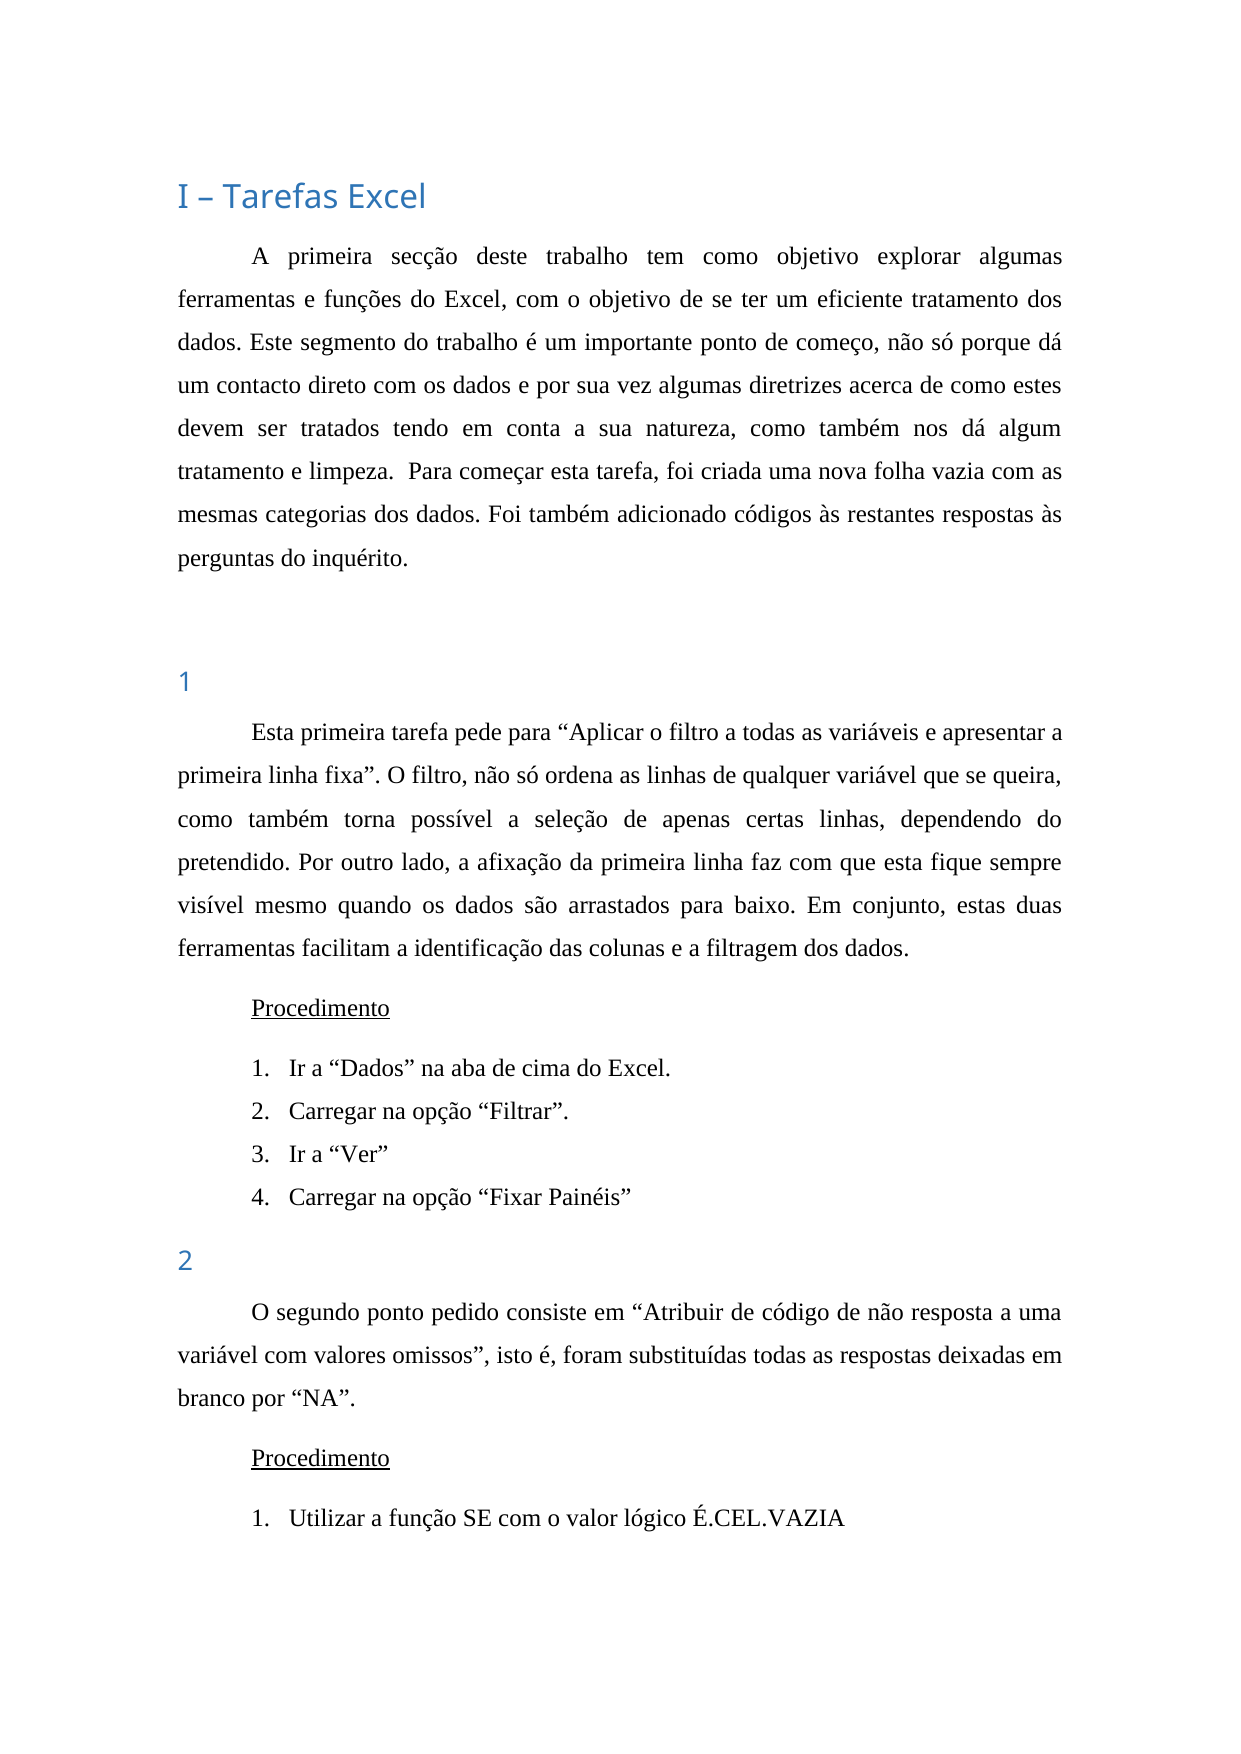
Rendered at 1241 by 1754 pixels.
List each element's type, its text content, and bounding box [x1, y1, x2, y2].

list Carregar na opção “Fixar Painéis” [251, 1182, 1063, 1211]
list Ir a “Ver” [251, 1139, 1063, 1168]
text Procedimento [177, 993, 1063, 1022]
list Utilizar a função SE com o valor lógico É.CEL.VAZIA [251, 1503, 1063, 1532]
text Esta primeira tarefa pede para “Aplicar o filtro a todas as variáveis e apresentar a primeira linha fixa”. O filtro, não só ordena as linhas de qualquer variável que se queira, como também torna possível a seleção de apenas certas linhas, dependendo do pretendido. Por outro lado, a afixação da primeira linha faz com que esta fique sempre visível mesmo quando os dados são arrastados para baixo. Em conjunto, estas duas ferramentas facilitam a identificação das colunas e a filtragem dos dados. [177, 717, 1063, 962]
text Procedimento [177, 1443, 1063, 1472]
subtitle I – Tarefas Excel [177, 173, 1063, 218]
text A primeira secção deste trabalho tem como objetivo explorar algumas ferramentas e funções do Excel, com o objetivo de se ter um eficiente tratamento dos dados. Este segmento do trabalho é um importante ponto de começo, não só porque dá um contacto direto com os dados e por sua vez algumas diretrizes acerca de como estes devem ser tratados tendo em conta a sua natureza, como também nos dá algum tratamento e limpeza. Para começar esta tarefa, foi criada uma nova folha vazia com as mesmas categorias dos dados. Foi também adicionado códigos às restantes respostas às perguntas do inquérito. [177, 241, 1063, 571]
subtitle 1 [177, 662, 1063, 699]
list Carregar na opção “Filtrar”. [251, 1096, 1063, 1124]
subtitle 2 [177, 1242, 1063, 1279]
list Ir a “Dados” na aba de cima do Excel. [251, 1053, 1063, 1081]
text O segundo ponto pedido consiste em “Atribuir de código de não resposta a uma variável com valores omissos”, isto é, foram substituídas todas as respostas deixadas em branco por “NA”. [177, 1297, 1063, 1412]
